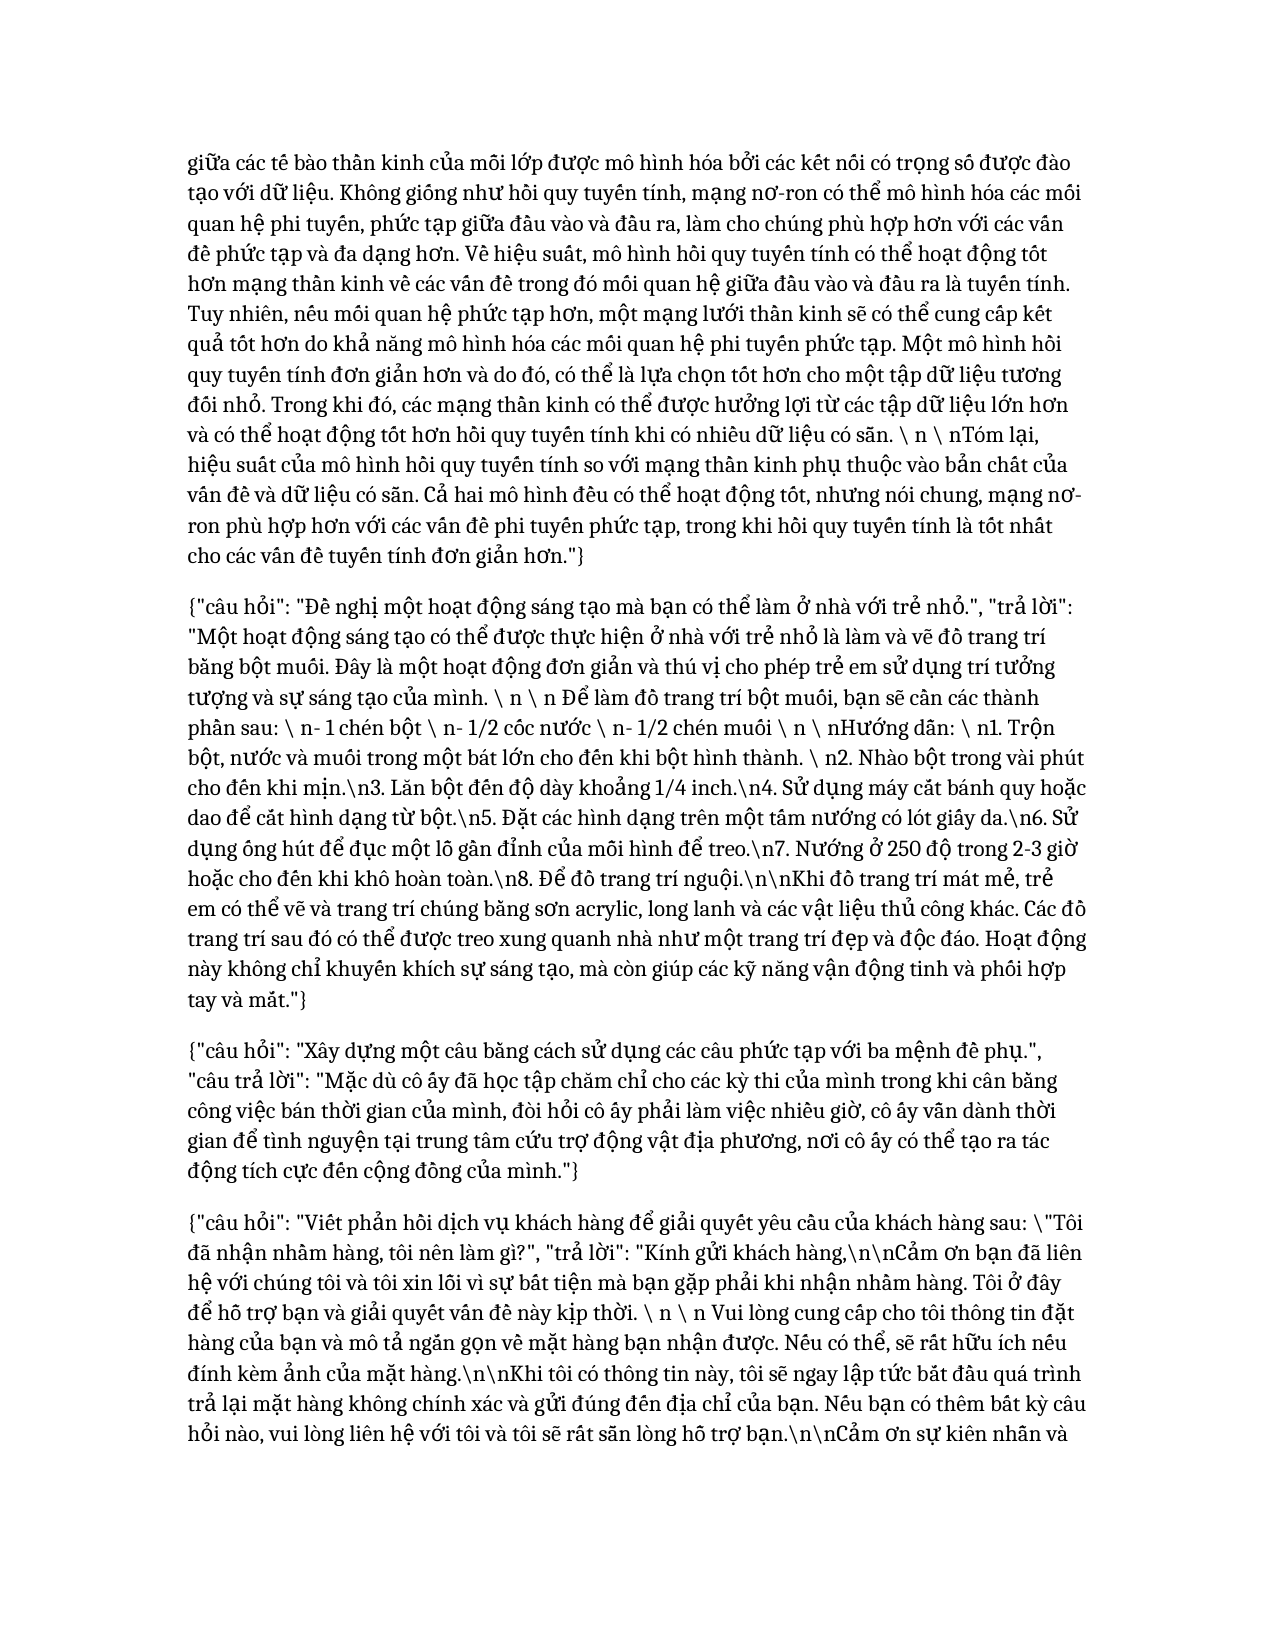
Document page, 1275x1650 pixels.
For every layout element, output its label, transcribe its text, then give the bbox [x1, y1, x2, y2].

text {"câu hỏi": "Đề nghị một hoạt động sáng tạo mà bạn có thể làm ở nhà với trẻ nhỏ.", "trả lời": "Một hoạt động sáng tạo có thể được thực hiện ở nhà với trẻ nhỏ là làm và vẽ đồ trang trí bằng bột muối. Đây là một hoạt động đơn giản và thú vị cho phép trẻ em sử dụng trí tưởng tượng và sự sáng tạo của mình. \ n \ n Để làm đồ trang trí bột muối, bạn sẽ cần các thành phần sau: \ n- 1 chén bột \ n- 1/2 cốc nước \ n- 1/2 chén muối \ n \ nHướng dẫn: \ n1. Trộn bột, nước và muối trong một bát lớn cho đến khi bột hình thành. \ n2. Nhào bột trong vài phút cho đến khi mịn.\n3. Lăn bột đến độ dày khoảng 1/4 inch.\n4. Sử dụng máy cắt bánh quy hoặc dao để cắt hình dạng từ bột.\n5. Đặt các hình dạng trên một tấm nướng có lót giấy da.\n6. Sử dụng ống hút để đục một lỗ gần đỉnh của mỗi hình để treo.\n7. Nướng ở 250 độ trong 2-3 giờ hoặc cho đến khi khô hoàn toàn.\n8. Để đồ trang trí nguội.\n\nKhi đồ trang trí mát mẻ, trẻ em có thể vẽ và trang trí chúng bằng sơn acrylic, long lanh và các vật liệu thủ công khác. Các đồ trang trí sau đó có thể được treo xung quanh nhà như một trang trí đẹp và độc đáo. Hoạt động này không chỉ khuyến khích sự sáng tạo, mà còn giúp các kỹ năng vận động tinh và phối hợp tay và mắt."} [187, 594, 1087, 1013]
text {"câu hỏi": "Xây dựng một câu bằng cách sử dụng các câu phức tạp với ba mệnh đề phụ.", "câu trả lời": "Mặc dù cô ấy đã học tập chăm chỉ cho các kỳ thi của mình trong khi cân bằng công việc bán thời gian của mình, đòi hỏi cô ấy phải làm việc nhiều giờ, cô ấy vẫn dành thời gian để tình nguyện tại trung tâm cứu trợ động vật địa phương, nơi cô ấy có thể tạo ra tác động tích cực đến cộng đồng của mình."} [187, 1037, 1087, 1185]
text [187, 150, 1087, 569]
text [187, 1209, 1087, 1447]
